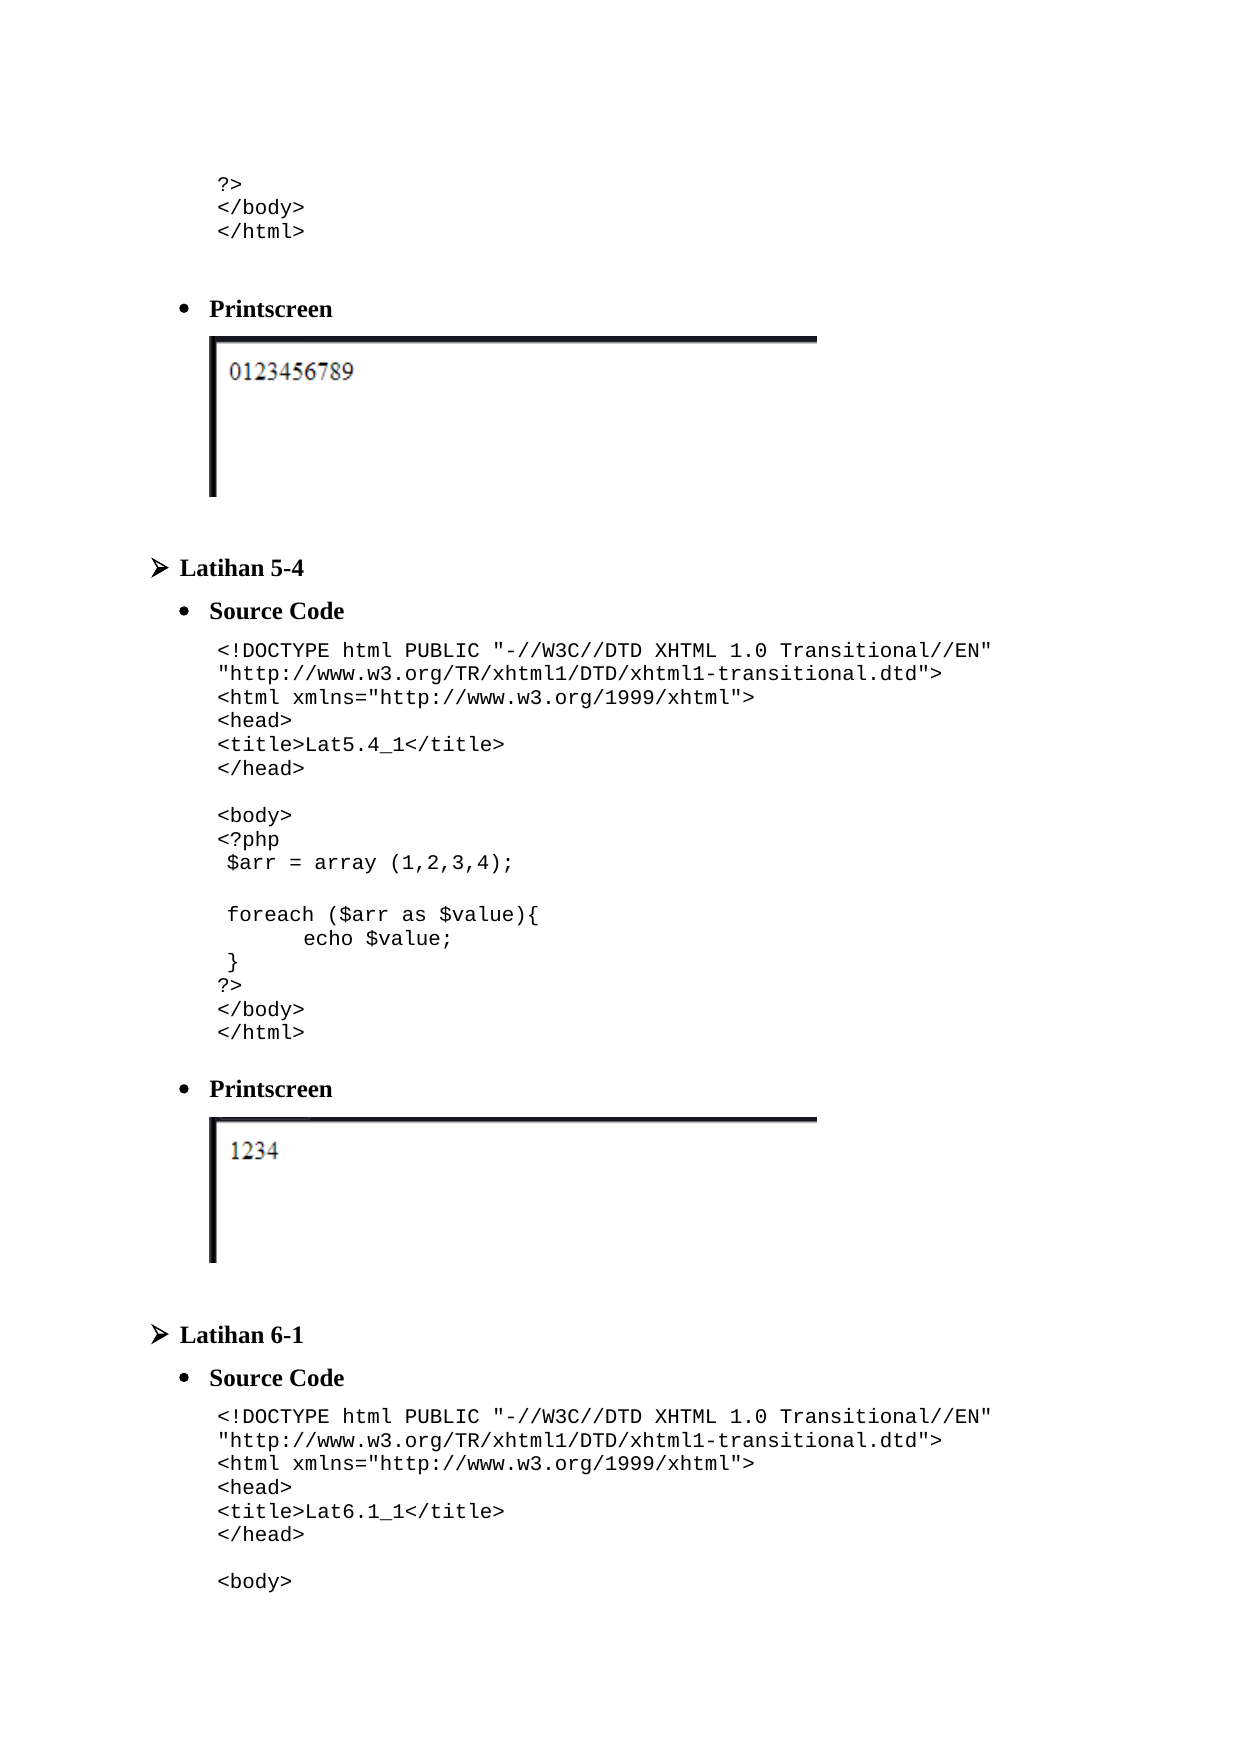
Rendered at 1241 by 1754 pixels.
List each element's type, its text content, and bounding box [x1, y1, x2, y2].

text foreach ($arr as $value){ [217, 904, 1090, 928]
text <head> [217, 1477, 1090, 1501]
text <body> [217, 805, 1090, 829]
text </head> [217, 758, 1090, 781]
text } [217, 951, 1090, 975]
list Latihan 6-1 [150, 1320, 1090, 1348]
list Latihan 5-4 [150, 553, 1090, 582]
text ?> [217, 174, 1090, 197]
text </body> [217, 197, 1090, 221]
text </html> [217, 221, 1090, 244]
text <html xmlns="http://www.w3.org/1999/xhtml"> [217, 687, 1090, 711]
text <title>Lat5.4_1</title> [217, 734, 1090, 758]
list Source Code [179, 1363, 1090, 1392]
text <html xmlns="http://www.w3.org/1999/xhtml"> [217, 1453, 1090, 1477]
text echo $value; [217, 928, 1090, 951]
text <!DOCTYPE html PUBLIC "-//W3C//DTD XHTML 1.0 Transitional//EN" "http://www.w3.org/TR/xhtml1/DTD/xhtml1-transitional.dtd"> [217, 639, 1090, 687]
list Source Code [179, 596, 1090, 625]
text <!DOCTYPE html PUBLIC "-//W3C//DTD XHTML 1.0 Transitional//EN" "http://www.w3.org/TR/xhtml1/DTD/xhtml1-transitional.dtd"> [217, 1406, 1090, 1453]
text </head> [217, 1524, 1090, 1548]
text <title>Lat6.1_1</title> [217, 1501, 1090, 1524]
text </html> [217, 1022, 1090, 1046]
text </body> [217, 999, 1090, 1022]
picture [209, 1117, 817, 1263]
text ?> [217, 975, 1090, 999]
list Printscreen [179, 1074, 1090, 1103]
text <head> [217, 711, 1090, 734]
list Printscreen [179, 294, 1090, 322]
text $arr = array (1,2,3,4); [217, 852, 1090, 876]
text <body> [217, 1572, 1090, 1595]
picture [209, 336, 817, 497]
text <?php [217, 829, 1090, 852]
